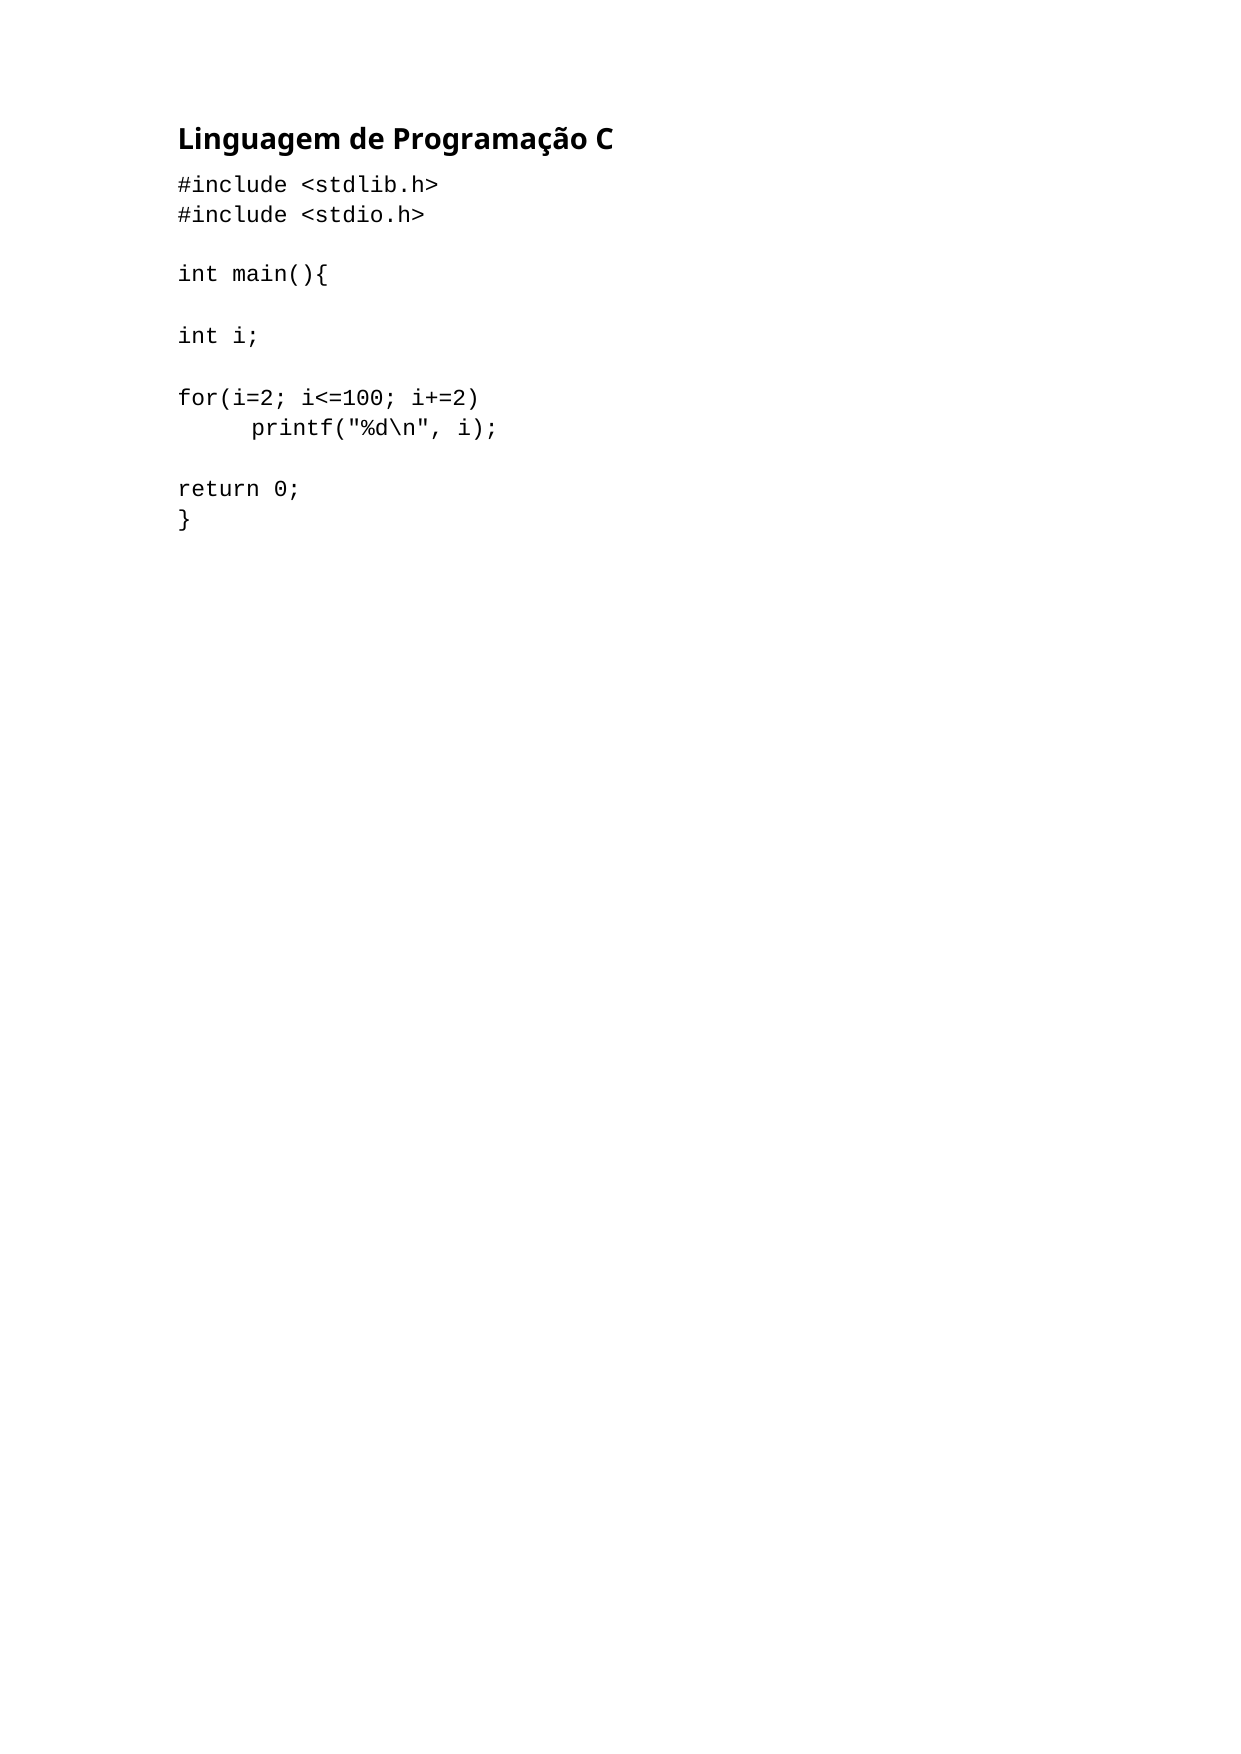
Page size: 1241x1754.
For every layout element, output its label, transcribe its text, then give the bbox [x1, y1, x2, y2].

text #include <stdio.h> [177, 203, 1122, 229]
text printf("%d\n", i); [177, 416, 1122, 442]
text int main(){ [177, 263, 1122, 289]
text #include <stdlib.h> [177, 173, 1122, 199]
text Linguagem de Programação C [177, 118, 1122, 158]
text } [177, 507, 1122, 533]
text return 0; [177, 478, 1122, 503]
text for(i=2; i<=100; i+=2) [177, 386, 1122, 412]
text int i; [177, 324, 1122, 350]
